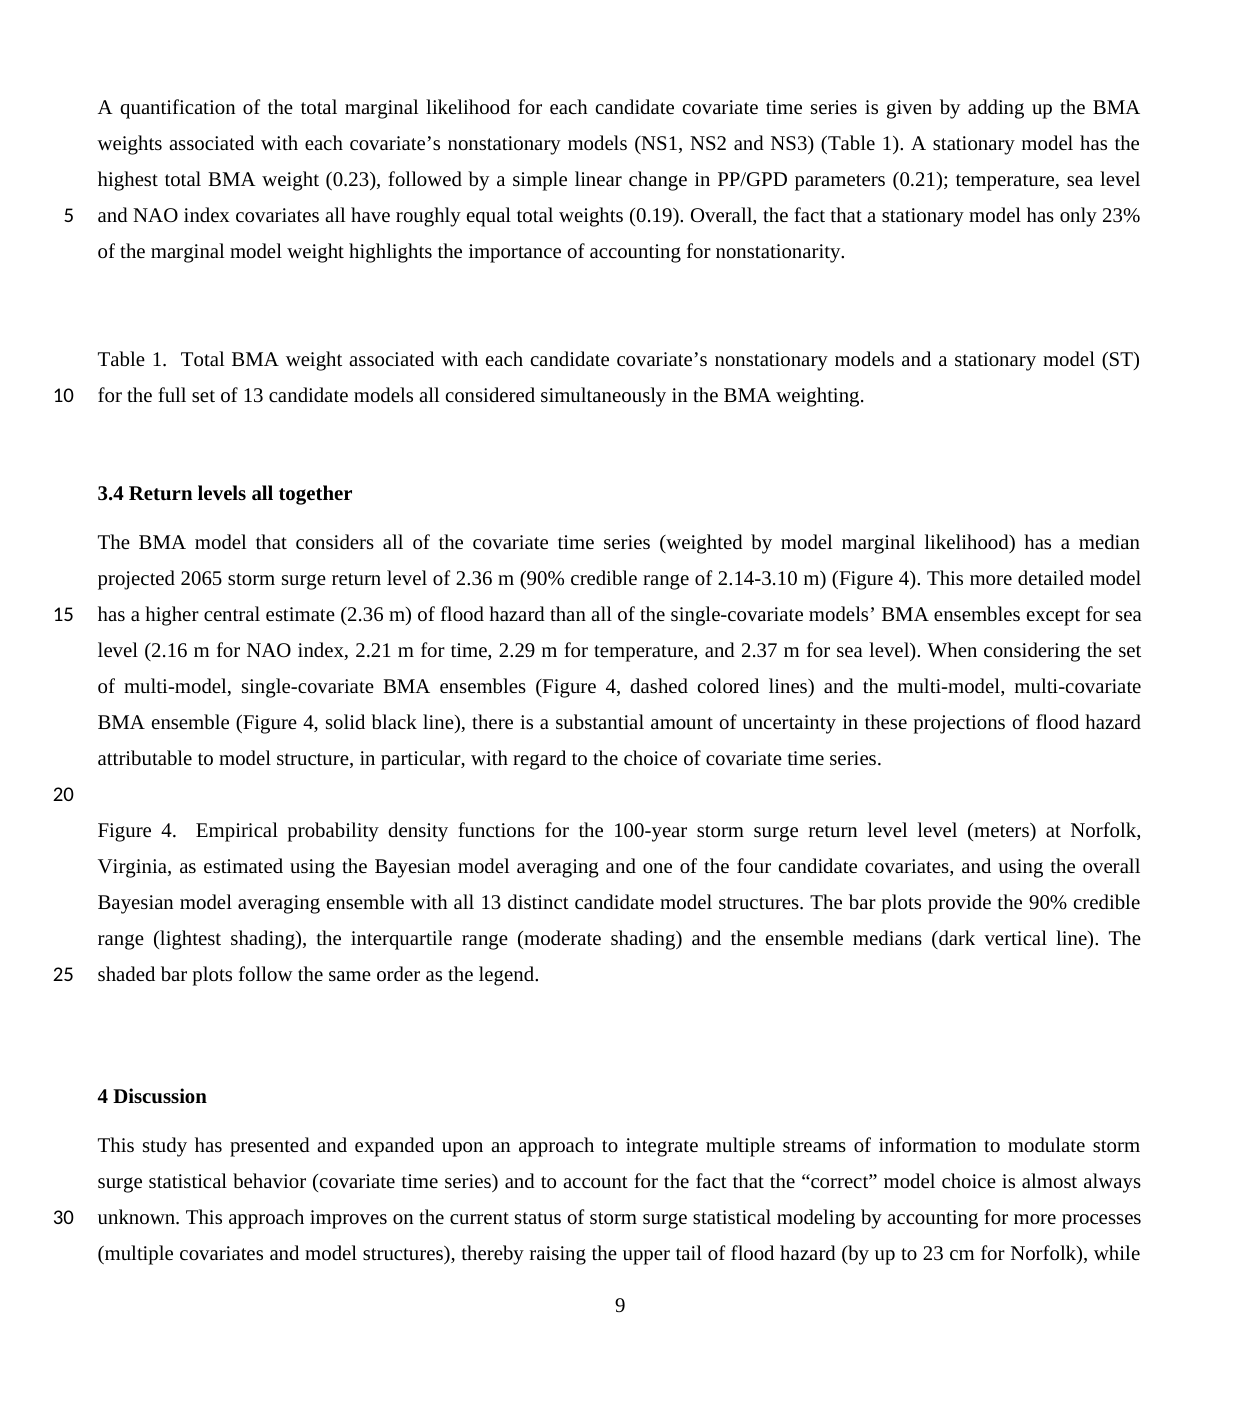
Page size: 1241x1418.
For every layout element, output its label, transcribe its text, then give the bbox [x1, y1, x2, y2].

text The BMA model that considers all of the covariate time series (weighted by model marginal likelihood) has a median projected 2065 storm surge return level of 2.36 m (90% credible range of 2.14-3.10 m) (Figure 4). This more detailed model has a higher central estimate (2.36 m) of flood hazard than all of the single-covariate models’ BMA ensembles except for sea level (2.16 m for NAO index, 2.21 m for time, 2.29 m for temperature, and 2.37 m for sea level). When considering the set of multi-model, single-covariate BMA ensembles (Figure 4, dashed colored lines) and the multi-model, multi-covariate BMA ensemble (Figure 4, solid black line), there is a substantial amount of uncertainty in these projections of flood hazard attributable to model structure, in particular, with regard to the choice of covariate time series. [97, 529, 1143, 770]
subtitle 3.4 Return levels all together [97, 481, 1143, 504]
subtitle 4 Discussion [97, 1084, 1143, 1108]
text Figure 4. Empirical probability density functions for the 100-year storm surge return level level (meters) at Norfolk, Virginia, as estimated using the Bayesian model averaging and one of the four candidate covariates, and using the overall Bayesian model averaging ensemble with all 13 distinct candidate model structures. The bar plots provide the 90% credible range (lightest shading), the interquartile range (moderate shading) and the ensemble medians (dark vertical line). The shaded bar plots follow the same order as the legend. [97, 818, 1143, 986]
text Table 1. Total BMA weight associated with each candidate covariate’s nonstationary models and a stationary model (ST) for the full set of 13 candidate models all considered simultaneously in the BMA weighting. [97, 347, 1143, 407]
text A quantification of the total marginal likelihood for each candidate covariate time series is given by adding up the BMA weights associated with each covariate’s nonstationary models (NS1, NS2 and NS3) (Table 1). A stationary model has the highest total BMA weight (0.23), followed by a simple linear change in PP/GPD parameters (0.21); temperature, sea level and NAO index covariates all have roughly equal total weights (0.19). Overall, the fact that a stationary model has only 23% of the marginal model weight highlights the importance of accounting for nonstationarity. [97, 95, 1143, 263]
